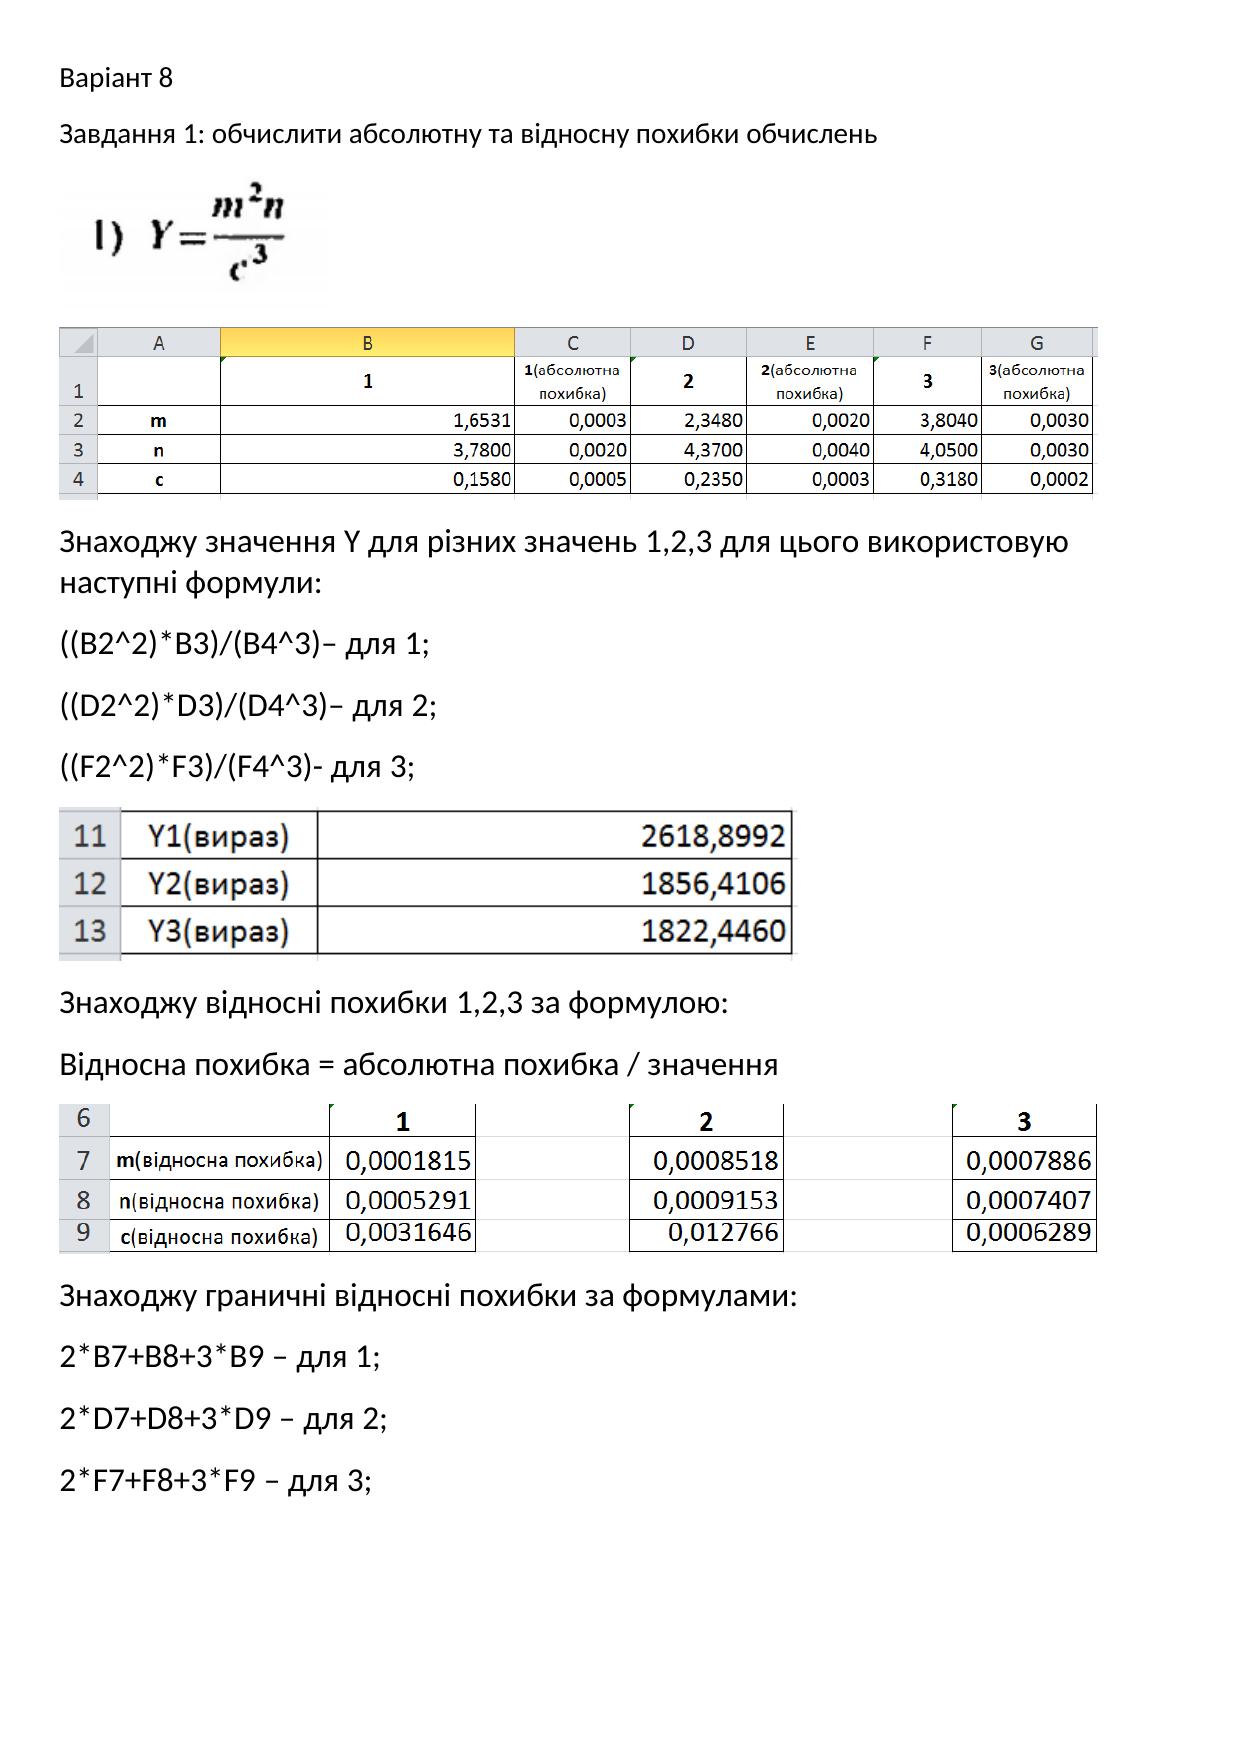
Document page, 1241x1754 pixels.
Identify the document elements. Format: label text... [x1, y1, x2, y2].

picture [59, 327, 1098, 500]
text ((B2^2)*B3)/(B4^3)– для 1; [59, 622, 1167, 663]
text Знаходжу відносні похибки 1,2,3 за формулою: [59, 981, 1167, 1022]
text Знаходжу граничні відносні похибки за формулами: [59, 1274, 1167, 1315]
text Знаходжу значення Y для різних значень 1,2,3 для цього використовую наступні формули: [59, 520, 1167, 601]
text Варіант 8 [59, 59, 1167, 95]
picture [59, 807, 799, 961]
text ((D2^2)*D3)/(D4^3)– для 2; [59, 684, 1167, 724]
text Завдання 1: обчислити абсолютну та відносну похибки обчислень [59, 116, 1167, 151]
text 2*F7+F8+3*F9 – для 3; [59, 1459, 1167, 1499]
text 2*D7+D8+3*D9 – для 2; [59, 1397, 1167, 1438]
text 2*B7+B8+3*B9 – для 1; [59, 1336, 1167, 1376]
picture [59, 1104, 1098, 1254]
picture [59, 172, 330, 307]
text Відносна похибка = абсолютна похибка / значення [59, 1042, 1167, 1083]
text ((F2^2)*F3)/(F4^3)- для 3; [59, 745, 1167, 786]
